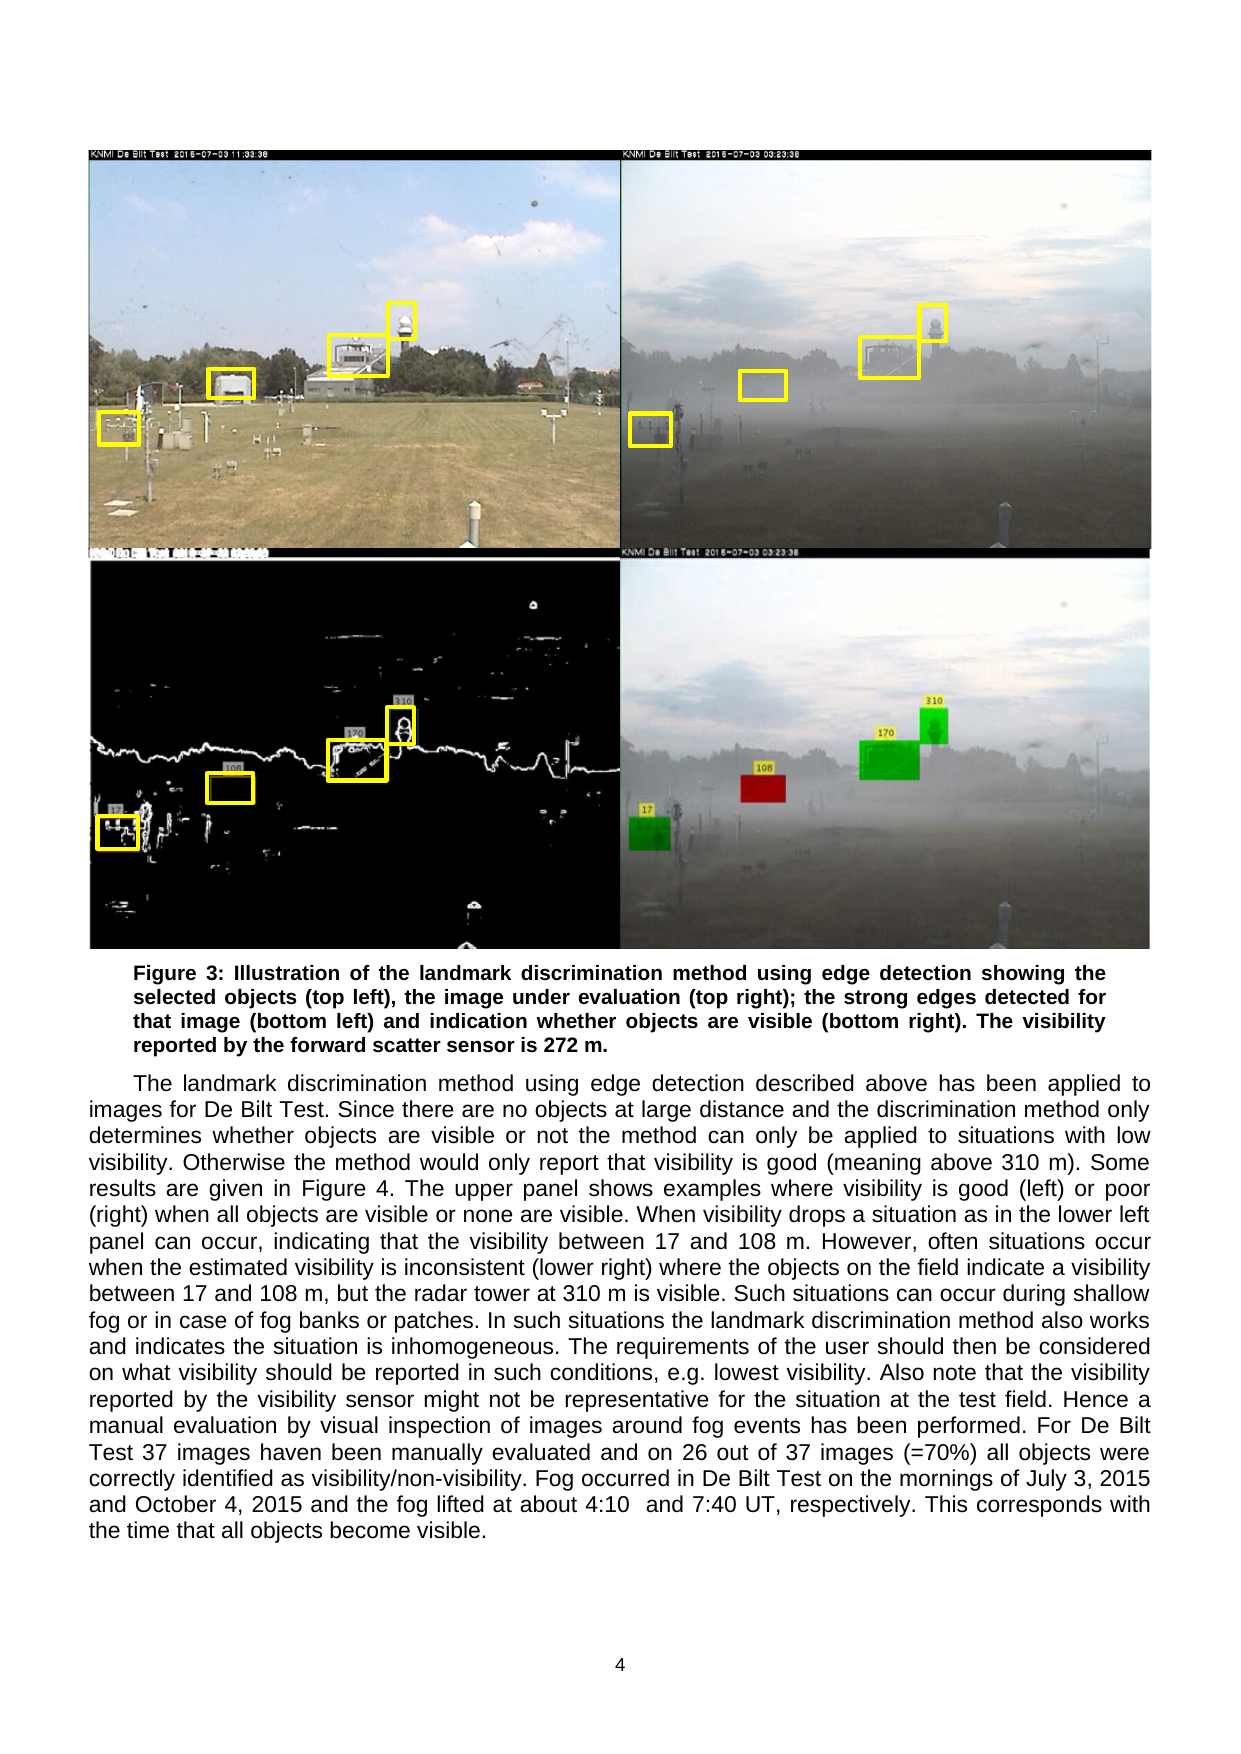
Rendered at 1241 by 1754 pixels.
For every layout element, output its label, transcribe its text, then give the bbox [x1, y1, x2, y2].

text Figure 3: Illustration of the landmark discrimination method using edge detection showing the selected objects (top left), the image under evaluation (top right); the strong edges detected for that image (bottom left) and indication whether objects are visible (bottom right). The visibility reported by the forward scatter sensor is 272 m. [133, 961, 1107, 1057]
picture [88, 150, 1152, 549]
text The landmark discrimination method using edge detection described above has been applied to images for De Bilt Test. Since there are no objects at large distance and the discrimination method only determines whether objects are visible or not the method can only be applied to situations with low visibility. Otherwise the method would only report that visibility is good (meaning above 310 m). Some results are given in Figure 4. The upper panel shows examples where visibility is good (left) or poor (right) when all objects are visible or none are visible. When visibility drops a situation as in the lower left panel can occur, indicating that the visibility between 17 and 108 m. However, often situations occur when the estimated visibility is inconsistent (lower right) where the objects on the field indicate a visibility between 17 and 108 m, but the radar tower at 310 m is visible. Such situations can occur during shallow fog or in case of fog banks or patches. In such situations the landmark discrimination method also works and indicates the situation is inhomogeneous. The requirements of the user should then be considered on what visibility should be reported in such conditions, e.g. lowest visibility. Also note that the visibility reported by the visibility sensor might not be representative for the situation at the test field. Hence a manual evaluation by visual inspection of images around fog events has been performed. For De Bilt Test 37 images haven been manually evaluated and on 26 out of 37 images (=70%) all objects were correctly identified as visibility/non-visibility. Fog occurred in De Bilt Test on the mornings of July 3, 2015 and October 4, 2015 and the fog lifted at about 4:10 and 7:40 UT, respectively. This corresponds with the time that all objects become visible. [88, 1069, 1152, 1544]
